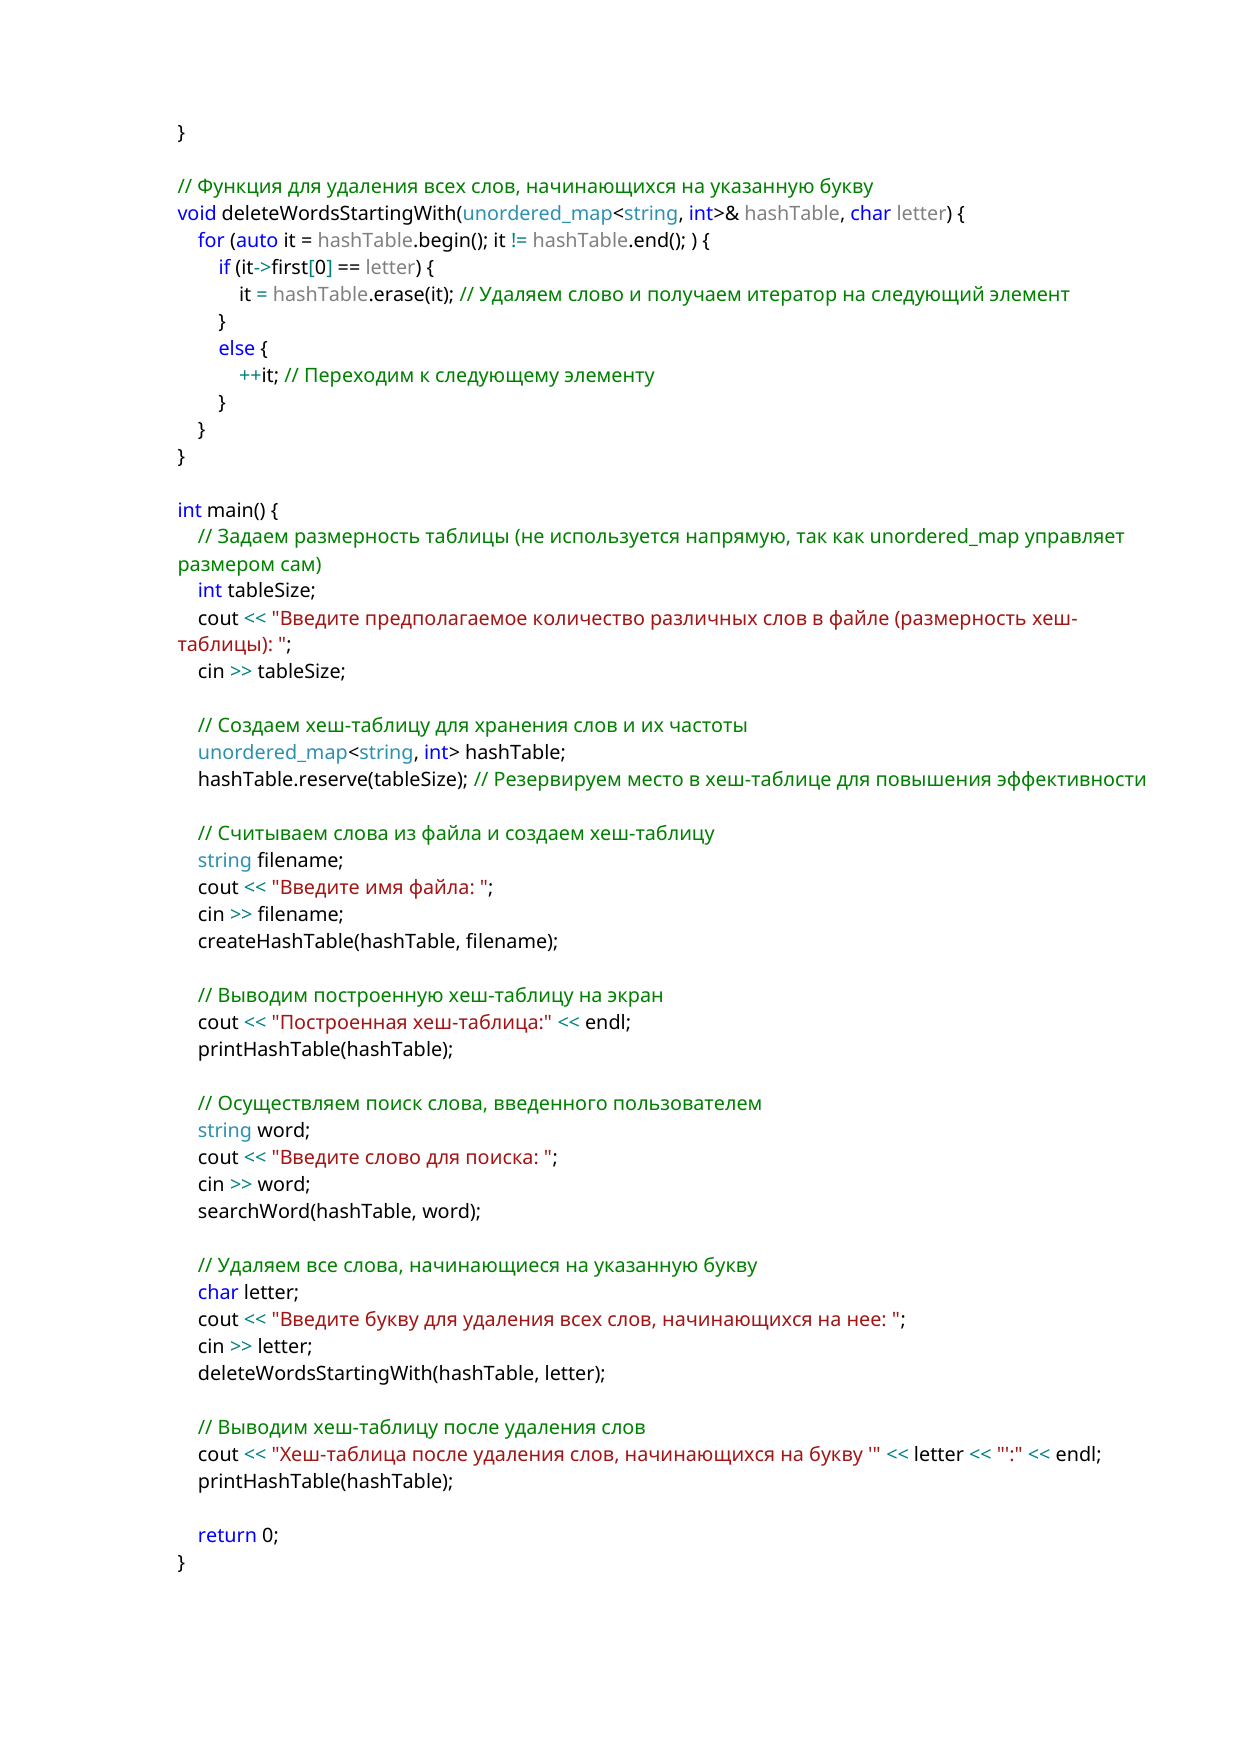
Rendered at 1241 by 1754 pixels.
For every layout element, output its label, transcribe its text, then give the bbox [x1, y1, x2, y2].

text cout << "Построенная хеш-таблица:" << endl; [177, 1008, 1152, 1035]
text string filename; [177, 847, 1152, 873]
text int main() { [177, 496, 1152, 523]
text cout << "Введите предполагаемое количество различных слов в файле (размерность хеш-таблицы): "; [177, 604, 1152, 658]
text searchWord(hashTable, word); [177, 1197, 1152, 1224]
text printHashTable(hashTable); [177, 1467, 1152, 1494]
text } [177, 307, 1152, 334]
text printHashTable(hashTable); [177, 1035, 1152, 1062]
text cin >> word; [177, 1170, 1152, 1197]
text it = hashTable.erase(it); // Удаляем слово и получаем итератор на следующий элемент [177, 280, 1152, 307]
text deleteWordsStartingWith(hashTable, letter); [177, 1359, 1152, 1386]
text cout << "Хеш-таблица после удаления слов, начинающихся на букву '" << letter << "':" << endl; [177, 1440, 1152, 1467]
text cin >> tableSize; [177, 658, 1152, 685]
text char letter; [177, 1278, 1152, 1305]
text // Функция для удаления всех слов, начинающихся на указанную букву [177, 172, 1152, 199]
text cin >> filename; [177, 901, 1152, 927]
text cout << "Введите букву для удаления всех слов, начинающихся на нее: "; [177, 1305, 1152, 1332]
text cout << "Введите слово для поиска: "; [177, 1143, 1152, 1170]
text for (auto it = hashTable.begin(); it != hashTable.end(); ) { [177, 226, 1152, 253]
text hashTable.reserve(tableSize); // Резервируем место в хеш-таблице для повышения эффективности [177, 766, 1152, 793]
text int tableSize; [177, 577, 1152, 604]
text cout << "Введите имя файла: "; [177, 873, 1152, 901]
text else { [177, 334, 1152, 361]
text // Считываем слова из файла и создаем хеш-таблицу [177, 819, 1152, 847]
text string word; [177, 1116, 1152, 1143]
text } [177, 415, 1152, 442]
text return 0; [177, 1521, 1152, 1548]
text } [177, 442, 1152, 469]
text } [177, 1548, 1152, 1575]
text ++it; // Переходим к следующему элементу [177, 361, 1152, 388]
text // Задаем размерность таблицы (не используется напрямую, так как unordered_map управляет размером сам) [177, 523, 1152, 577]
text void deleteWordsStartingWith(unordered_map<string, int>& hashTable, char letter) { [177, 199, 1152, 226]
text // Удаляем все слова, начинающиеся на указанную букву [177, 1251, 1152, 1278]
text unordered_map<string, int> hashTable; [177, 739, 1152, 766]
text if (it->first[0] == letter) { [177, 253, 1152, 280]
text cin >> letter; [177, 1332, 1152, 1359]
text createHashTable(hashTable, filename); [177, 927, 1152, 954]
text } [177, 118, 1152, 145]
text // Выводим построенную хеш-таблицу на экран [177, 981, 1152, 1008]
text // Выводим хеш-таблицу после удаления слов [177, 1413, 1152, 1440]
text // Создаем хеш-таблицу для хранения слов и их частоты [177, 712, 1152, 739]
text // Осуществляем поиск слова, введенного пользователем [177, 1089, 1152, 1116]
text } [177, 388, 1152, 415]
